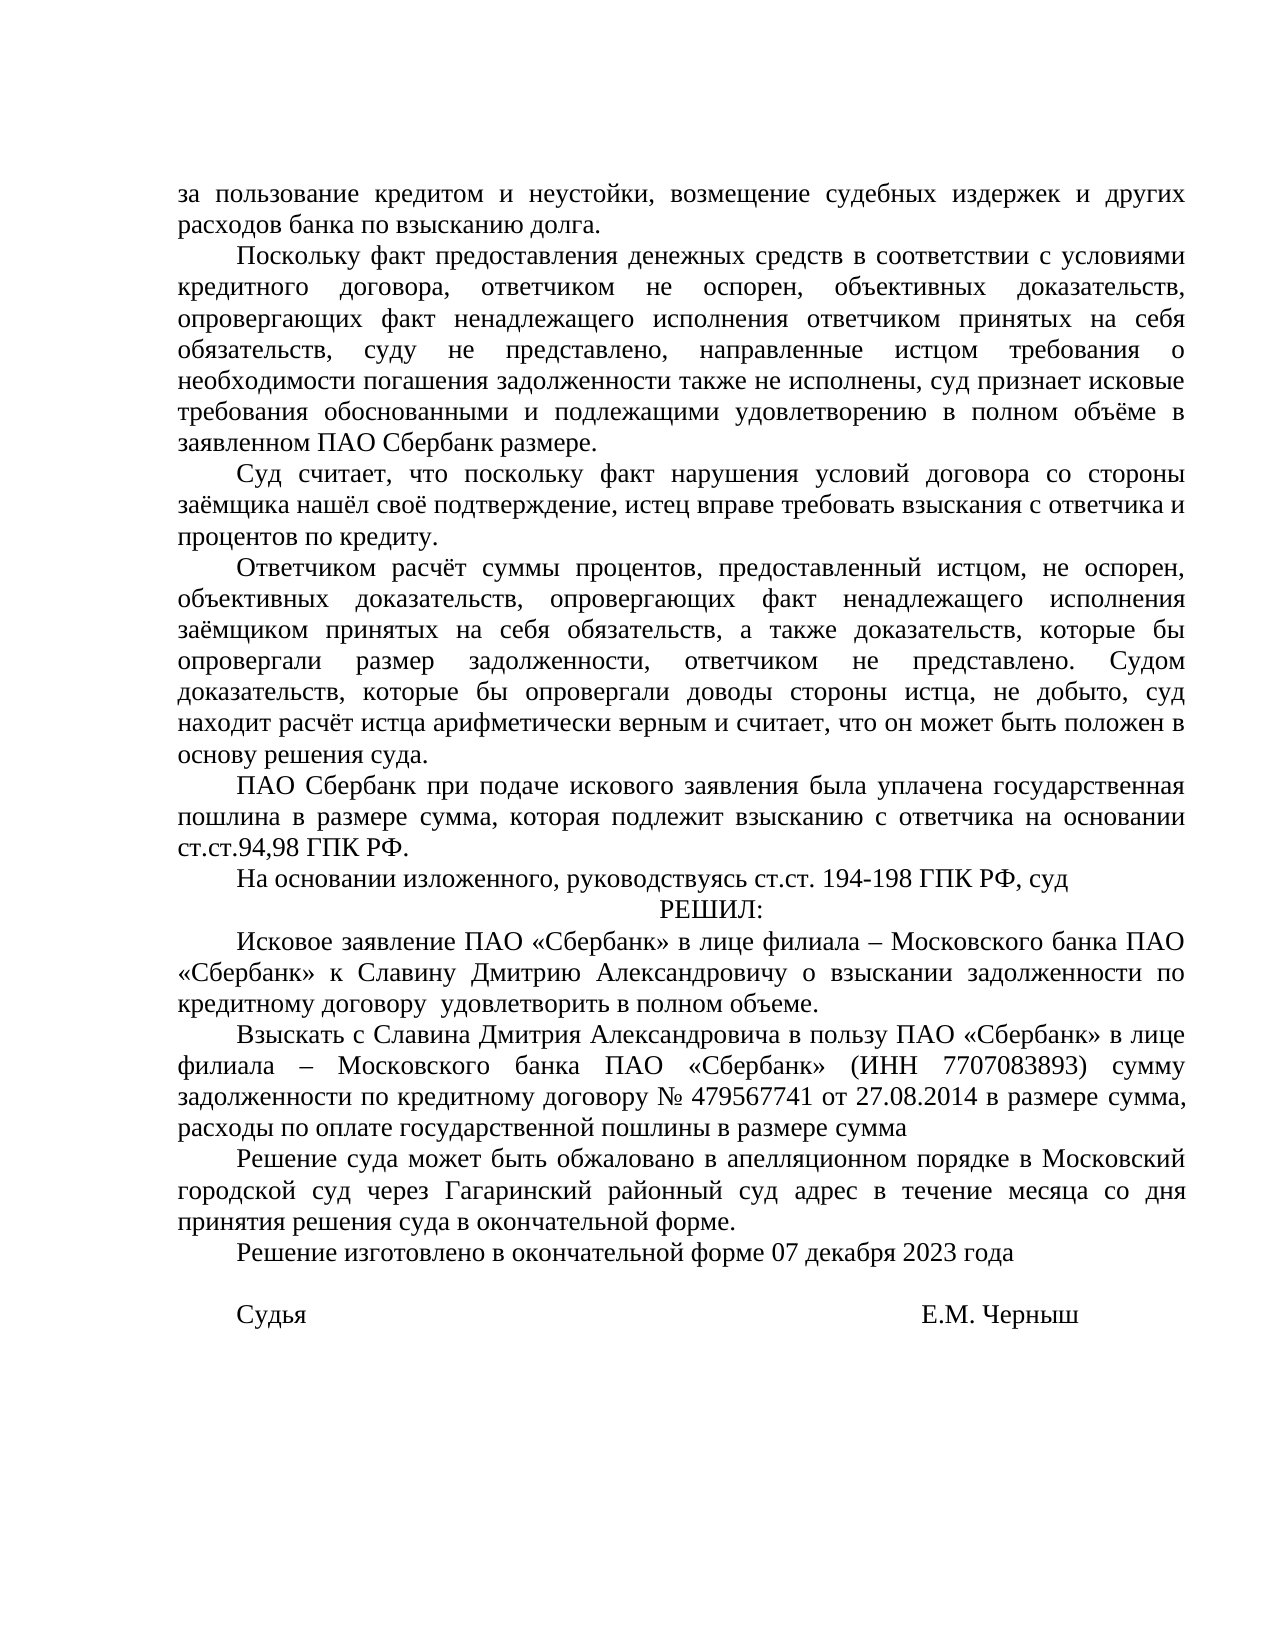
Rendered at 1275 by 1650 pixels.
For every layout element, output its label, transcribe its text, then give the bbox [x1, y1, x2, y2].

text Судья Е.М. Черныш [177, 1298, 1186, 1329]
text ПАО Сбербанк при подаче искового заявления была уплачена государственная пошлина в размере сумма, которая подлежит взысканию с ответчика на основании ст.ст.94,98 ГПК РФ. [177, 769, 1186, 862]
text Суд считает, что поскольку факт нарушения условий договора со стороны заёмщика нашёл своё подтверждение, истец вправе требовать взыскания с ответчика и процентов по кредиту. [177, 457, 1186, 551]
text Ответчиком расчёт суммы процентов, предоставленный истцом, не оспорен, объективных доказательств, опровергающих факт ненадлежащего исполнения заёмщиком принятых на себя обязательств, а также доказательств, которые бы опровергали размер задолженности, ответчиком не представлено. Судом доказательств, которые бы опровергали доводы стороны истца, не добыто, суд находит расчёт истца арифметически верным и считает, что он может быть положен в основу решения суда. [177, 551, 1186, 769]
text Исковое заявление ПАО «Сбербанк» в лице филиала – Московского банка ПАО «Сбербанк» к Славину Дмитрию Александровичу о взыскании задолженности по кредитному договору удовлетворить в полном объеме. [177, 924, 1186, 1018]
text РЕШИЛ: [177, 893, 1186, 924]
text Взыскать с Славина Дмитрия Александровича в пользу ПАО «Сбербанк» в лице филиала – Московского банка ПАО «Сбербанк» (ИНН 7707083893) сумму задолженности по кредитному договору № 479567741 от 27.08.2014 в размере сумма, расходы по оплате государственной пошлины в размере сумма [177, 1018, 1186, 1143]
text Решение изготовлено в окончательной форме 07 декабря 2023 года [177, 1236, 1186, 1267]
text Поскольку факт предоставления денежных средств в соответствии с условиями кредитного договора, ответчиком не оспорен, объективных доказательств, опровергающих факт ненадлежащего исполнения ответчиком принятых на себя обязательств, суду не представлено, направленные истцом требования о необходимости погашения задолженности также не исполнены, суд признает исковые требования обоснованными и подлежащими удовлетворению в полном объёме в заявленном ПАО Сбербанк размере. [177, 239, 1186, 457]
text На основании изложенного, руководствуясь ст.ст. 194-198 ГПК РФ, суд [177, 862, 1186, 893]
text Решение суда может быть обжаловано в апелляционном порядке в Московский городской суд через Гагаринский районный суд адрес в течение месяца со дня принятия решения суда в окончательной форме. [177, 1143, 1186, 1236]
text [177, 177, 1186, 239]
